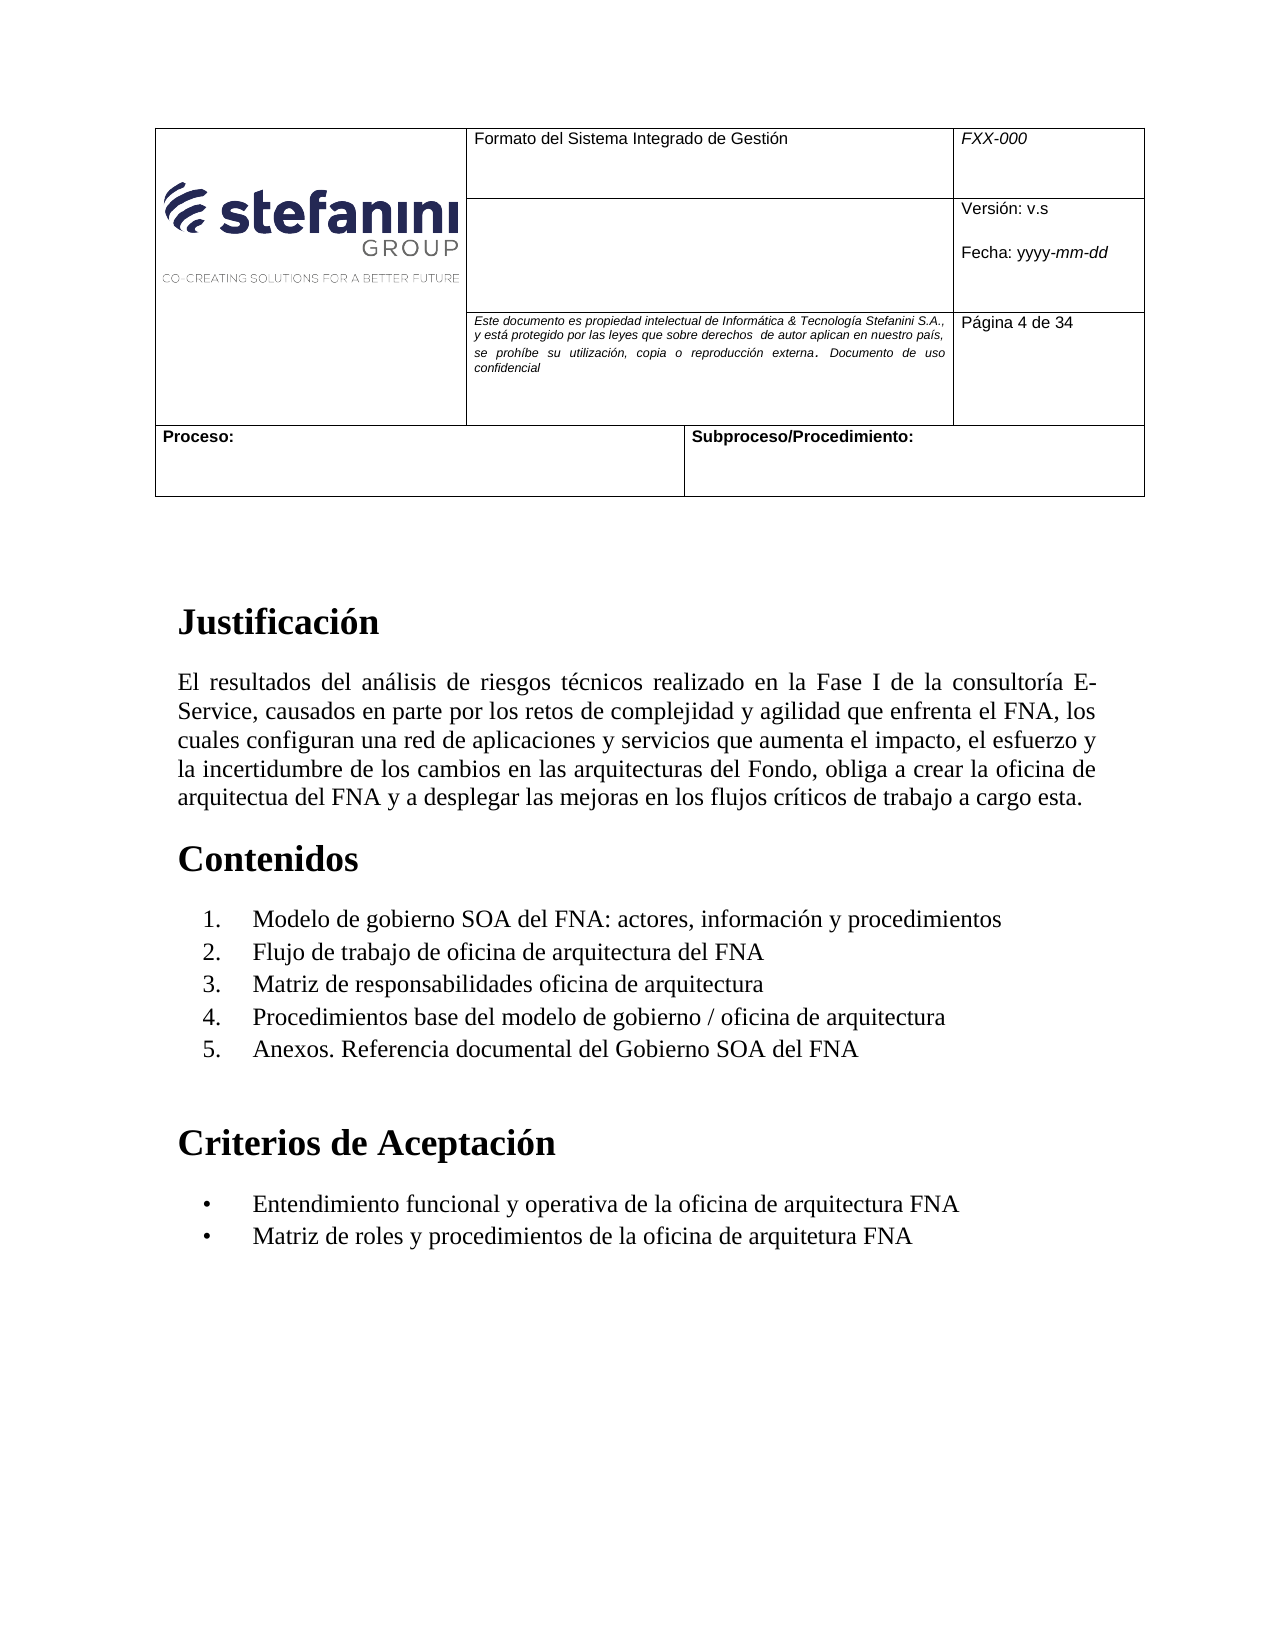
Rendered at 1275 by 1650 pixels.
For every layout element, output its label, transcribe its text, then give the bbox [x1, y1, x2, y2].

subtitle Criterios de Aceptación [177, 1121, 1098, 1164]
list Procedimientos base del modelo de gobierno / oficina de arquitectura [202, 1002, 1098, 1031]
subtitle Justificación [177, 599, 1098, 642]
list Matriz de responsabilidades oficina de arquitectura [202, 969, 1098, 998]
list Entendimiento funcional y operativa de la oficina de arquitectura FNA [202, 1189, 1098, 1217]
subtitle Contenidos [177, 836, 1098, 879]
text El resultados del análisis de riesgos técnicos realizado en la Fase I de la consultoría E-Service, causados en parte por los retos de complejidad y agilidad que enfrenta el FNA, los cuales configuran una red de aplicaciones y servicios que aumenta el impacto, el esfuerzo y la incertidumbre de los cambios en las arquitecturas del Fondo, obliga a crear la oficina de arquitectua del FNA y a desplegar las mejoras en los flujos críticos de trabajo a cargo esta. [177, 667, 1098, 811]
list Anexos. Referencia documental del Gobierno SOA del FNA [202, 1034, 1098, 1063]
list Modelo de gobierno SOA del FNA: actores, información y procedimientos [202, 904, 1098, 933]
picture [162, 182, 460, 286]
list Matriz de roles y procedimientos de la oficina de arquitetura FNA [202, 1221, 1098, 1250]
list Flujo de trabajo de oficina de arquitectura del FNA [202, 937, 1098, 966]
